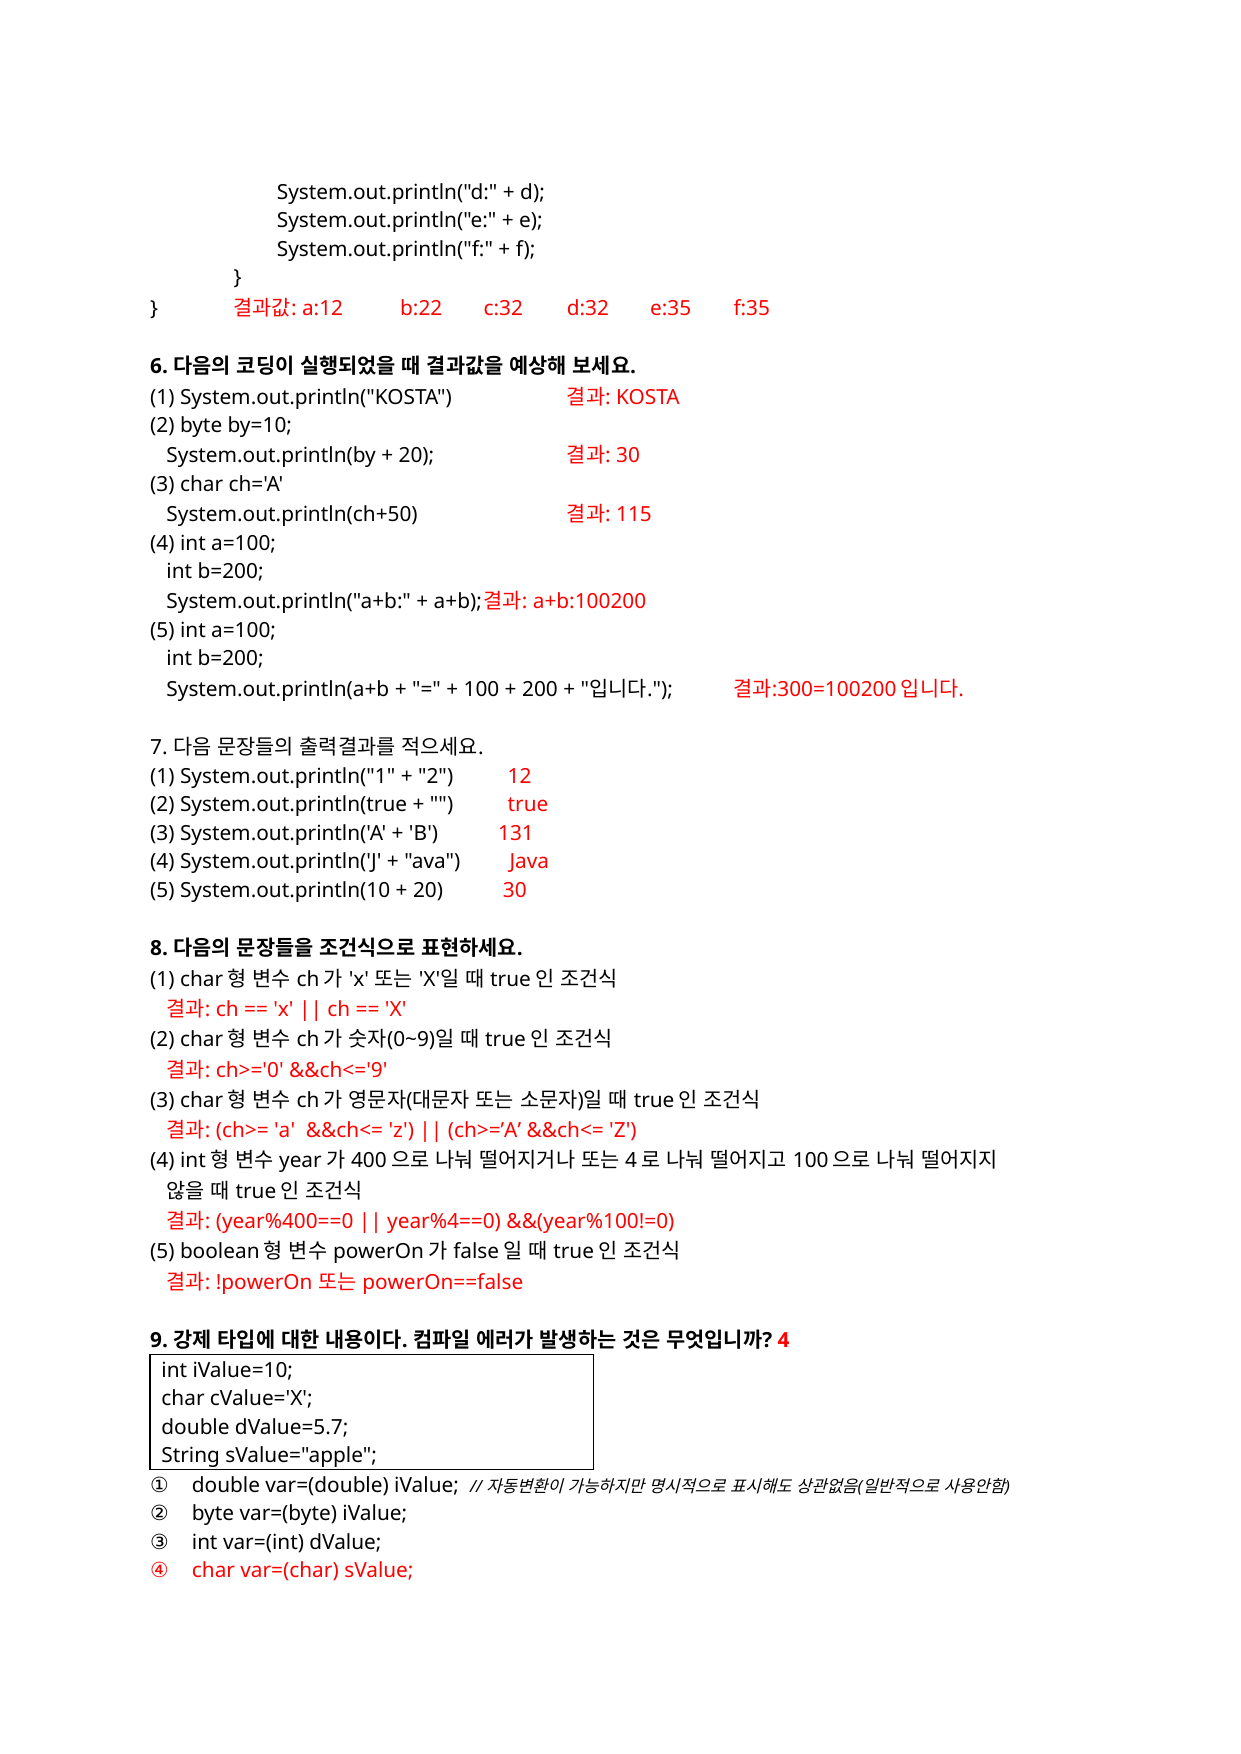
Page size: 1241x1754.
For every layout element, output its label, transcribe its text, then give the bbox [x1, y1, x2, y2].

text 결과: ch == 'x' || ch == 'X' [150, 992, 1090, 1022]
text System.out.println("a+b:" + a+b); 결과: a+b:100200 [150, 585, 1090, 615]
list int var=(int) dValue; [150, 1527, 1090, 1555]
text (5) int a=100; [150, 615, 1090, 643]
text 7. 다음 문장들의 출력결과를 적으세요. [150, 731, 1090, 761]
text (3) char ch='A' [150, 469, 1090, 497]
text int b=200; [150, 643, 1090, 672]
text (4) int a=100; [150, 528, 1090, 556]
text (4) System.out.println('J' + "ava") Java [150, 846, 1090, 875]
text } 결과값: a:12 b:22 c:32 d:32 e:35 f:35 [150, 291, 1090, 321]
list double var=(double) iValue; // 자동변환이 가능하지만 명시적으로 표시해도 상관없음(일반적으로 사용안함) [150, 1470, 1090, 1498]
text (5) System.out.println(10 + 20) 30 [150, 875, 1090, 903]
text 결과: !powerOn 또는 powerOn==false [150, 1265, 1090, 1295]
text int b=200; [150, 556, 1090, 585]
text System.out.println("e:" + e); [233, 206, 1090, 234]
text (4) int형 변수 year가 400으로 나눠 떨어지거나 또는 4로 나눠 떨어지고 100으로 나눠 떨어지지 [150, 1144, 1090, 1174]
text 않을 때 true인 조건식 [150, 1174, 1090, 1204]
list byte var=(byte) iValue; [150, 1498, 1090, 1527]
table_header int iValue=10; char cValue='X'; double dValue=5.7; String sValue="apple"; [151, 1355, 593, 1469]
text (1) char형 변수 ch가 'x' 또는 'X'일 때 true인 조건식 [150, 962, 1090, 992]
list char var=(char) sValue; [150, 1555, 1090, 1584]
text System.out.println(by + 20); 결과: 30 [150, 439, 1090, 469]
text System.out.println(ch+50) 결과: 115 [150, 497, 1090, 528]
text 9. 강제 타입에 대한 내용이다. 컴파일 에러가 발생하는 것은 무엇입니까? 4 [150, 1324, 1090, 1354]
text (1) System.out.println("1" + "2") 12 [150, 761, 1090, 789]
text 6. 다음의 코딩이 실행되었을 때 결과값을 예상해 보세요. [150, 350, 1090, 380]
text 결과: (year%400==0 || year%4==0) &&(year%100!=0) [150, 1204, 1090, 1235]
text 8. 다음의 문장들을 조건식으로 표현하세요. [150, 932, 1090, 962]
text (3) char형 변수 ch가 영문자(대문자 또는 소문자)일 때 true인 조건식 [150, 1083, 1090, 1113]
text (2) char형 변수 ch가 숫자(0~9)일 때 true인 조건식 [150, 1022, 1090, 1053]
text System.out.println("d:" + d); [233, 177, 1090, 206]
text (2) System.out.println(true + "") true [150, 789, 1090, 818]
text (3) System.out.println('A' + 'B') 131 [150, 818, 1090, 846]
text (5) boolean형 변수 powerOn가 false일 때 true인 조건식 [150, 1235, 1090, 1265]
text System.out.println("f:" + f); [233, 234, 1090, 262]
text System.out.println(a+b + "=" + 100 + 200 + "입니다."); 결과:300=100200입니다. [150, 672, 1090, 702]
text (1) System.out.println("KOSTA") 결과: KOSTA [150, 380, 1090, 410]
text 결과: (ch>= 'a' &&ch<= 'z') || (ch>=’A’ &&ch<= 'Z') [150, 1113, 1090, 1144]
text (2) byte by=10; [150, 410, 1090, 439]
text } [150, 262, 1090, 291]
text 결과: ch>='0' &&ch<='9' [150, 1053, 1090, 1083]
